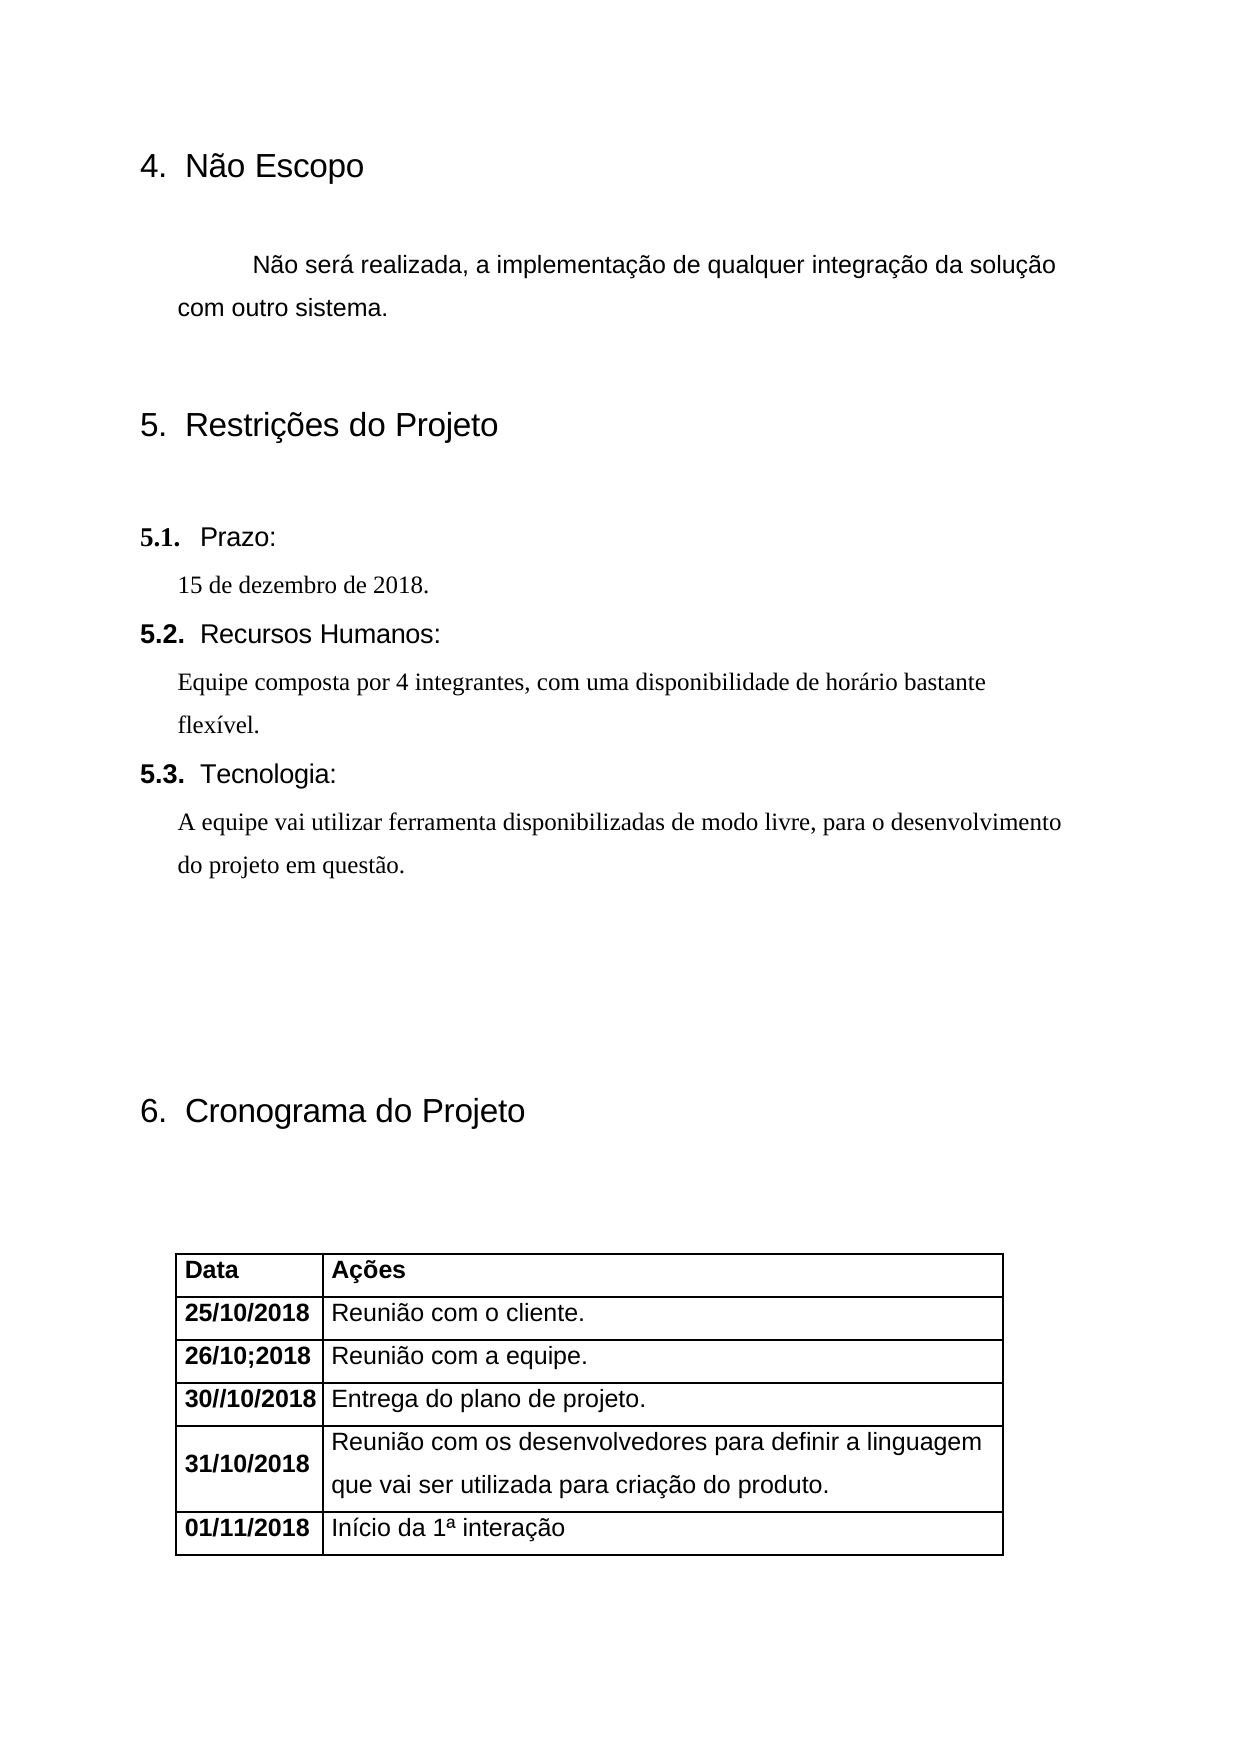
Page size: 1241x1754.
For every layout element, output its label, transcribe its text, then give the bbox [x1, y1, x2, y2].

table_cell 25/10/2018 [177, 1298, 322, 1339]
subtitle Restrições do Projeto [140, 405, 1076, 443]
table_cell Entrega do plano de projeto. [324, 1384, 1002, 1425]
subtitle Recursos Humanos: [140, 618, 1076, 649]
table_cell 30//10/2018 [177, 1384, 322, 1425]
text 15 de dezembro de 2018. [177, 570, 1076, 599]
table_cell Reunião com o cliente. [324, 1298, 1002, 1339]
text A equipe vai utilizar ferramenta disponibilizadas de modo livre, para o desenvolvimento do projeto em questão. [177, 807, 1063, 879]
text Equipe composta por 4 integrantes, com uma disponibilidade de horário bastante flexível. [177, 667, 988, 739]
text Não será realizada, a implementação de qualquer integração da solução com outro sistema. [177, 250, 1076, 322]
table_cell Reunião com os desenvolvedores para definir a linguagem que vai ser utilizada para criação do produto. [324, 1427, 1002, 1511]
table_cell Início da 1ª interação [324, 1513, 1002, 1554]
table_cell Reunião com a equipe. [324, 1341, 1002, 1382]
subtitle Tecnologia: [140, 758, 1076, 789]
table_header Ações [324, 1255, 1002, 1296]
subtitle Cronograma do Projeto [140, 1091, 1076, 1130]
subtitle Não Escopo [140, 146, 1076, 184]
subtitle Prazo: [140, 521, 1076, 552]
table_cell 01/11/2018 [177, 1513, 322, 1554]
table_cell 31/10/2018 [177, 1427, 322, 1511]
table_header Data [177, 1255, 322, 1296]
table_cell 26/10;2018 [177, 1341, 322, 1382]
